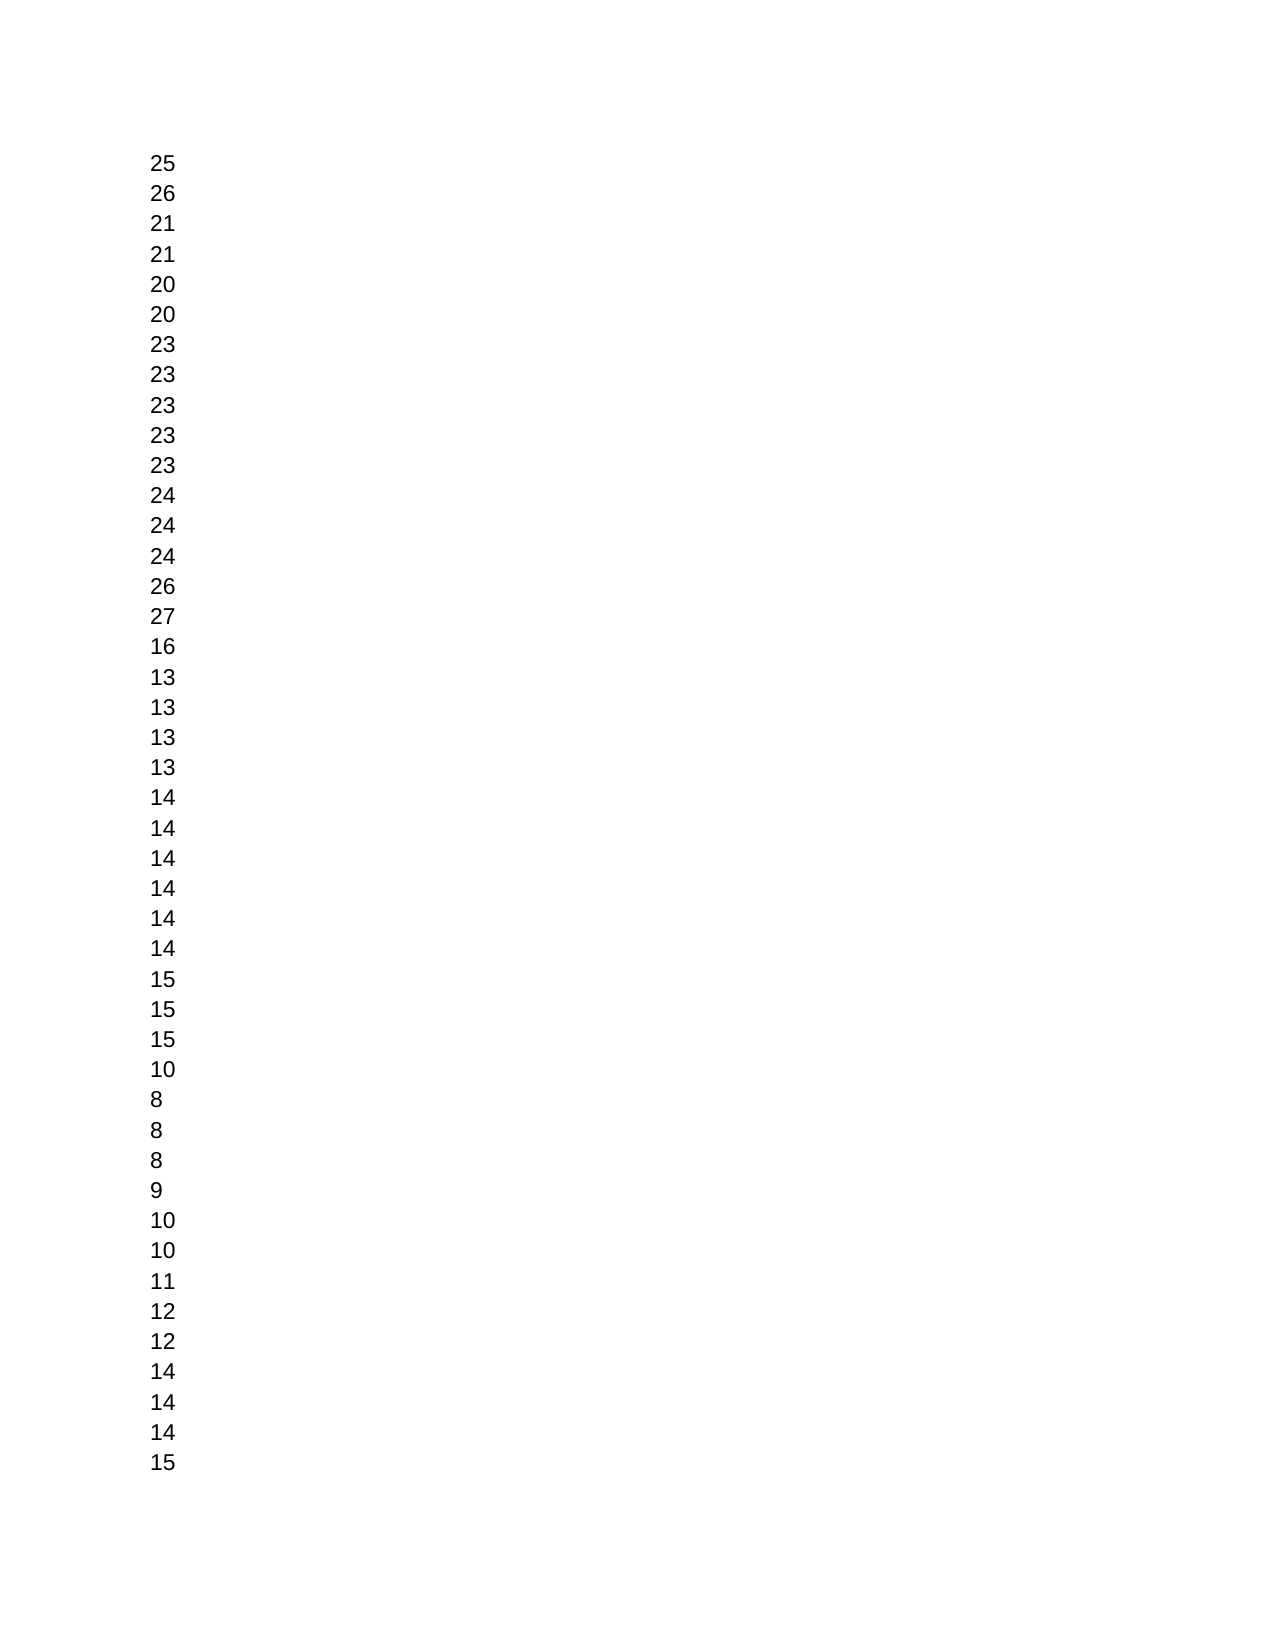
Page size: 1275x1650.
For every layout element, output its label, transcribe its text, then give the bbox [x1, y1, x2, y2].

text 23 [150, 331, 1125, 358]
text 21 [150, 210, 1125, 237]
text 14 [150, 1388, 1125, 1415]
text 9 [150, 1177, 1125, 1203]
text 23 [150, 422, 1125, 448]
text 21 [150, 241, 1125, 267]
text 14 [150, 875, 1125, 901]
text 20 [150, 271, 1125, 297]
text 24 [150, 482, 1125, 509]
text 14 [150, 814, 1125, 841]
text 24 [150, 512, 1125, 539]
text 11 [150, 1268, 1125, 1294]
text 12 [150, 1298, 1125, 1324]
text 23 [150, 452, 1125, 478]
text 15 [150, 1026, 1125, 1052]
text 14 [150, 1358, 1125, 1385]
text 15 [150, 1449, 1125, 1475]
text 12 [150, 1328, 1125, 1354]
text 13 [150, 754, 1125, 781]
text 15 [150, 966, 1125, 992]
text 8 [150, 1117, 1125, 1143]
text 14 [150, 784, 1125, 811]
text 10 [150, 1056, 1125, 1083]
text 10 [150, 1207, 1125, 1234]
text 26 [150, 180, 1125, 207]
text 13 [150, 694, 1125, 720]
text 14 [150, 845, 1125, 871]
text 14 [150, 905, 1125, 932]
text 23 [150, 392, 1125, 418]
text 10 [150, 1237, 1125, 1264]
text 8 [150, 1086, 1125, 1113]
text 14 [150, 935, 1125, 962]
text 27 [150, 603, 1125, 629]
text 23 [150, 361, 1125, 388]
text 14 [150, 1419, 1125, 1445]
text 16 [150, 633, 1125, 660]
text 13 [150, 724, 1125, 750]
text 24 [150, 543, 1125, 569]
text 20 [150, 301, 1125, 327]
text 15 [150, 996, 1125, 1022]
text 13 [150, 663, 1125, 690]
text 26 [150, 573, 1125, 599]
text 25 [150, 150, 1125, 176]
text 8 [150, 1147, 1125, 1173]
